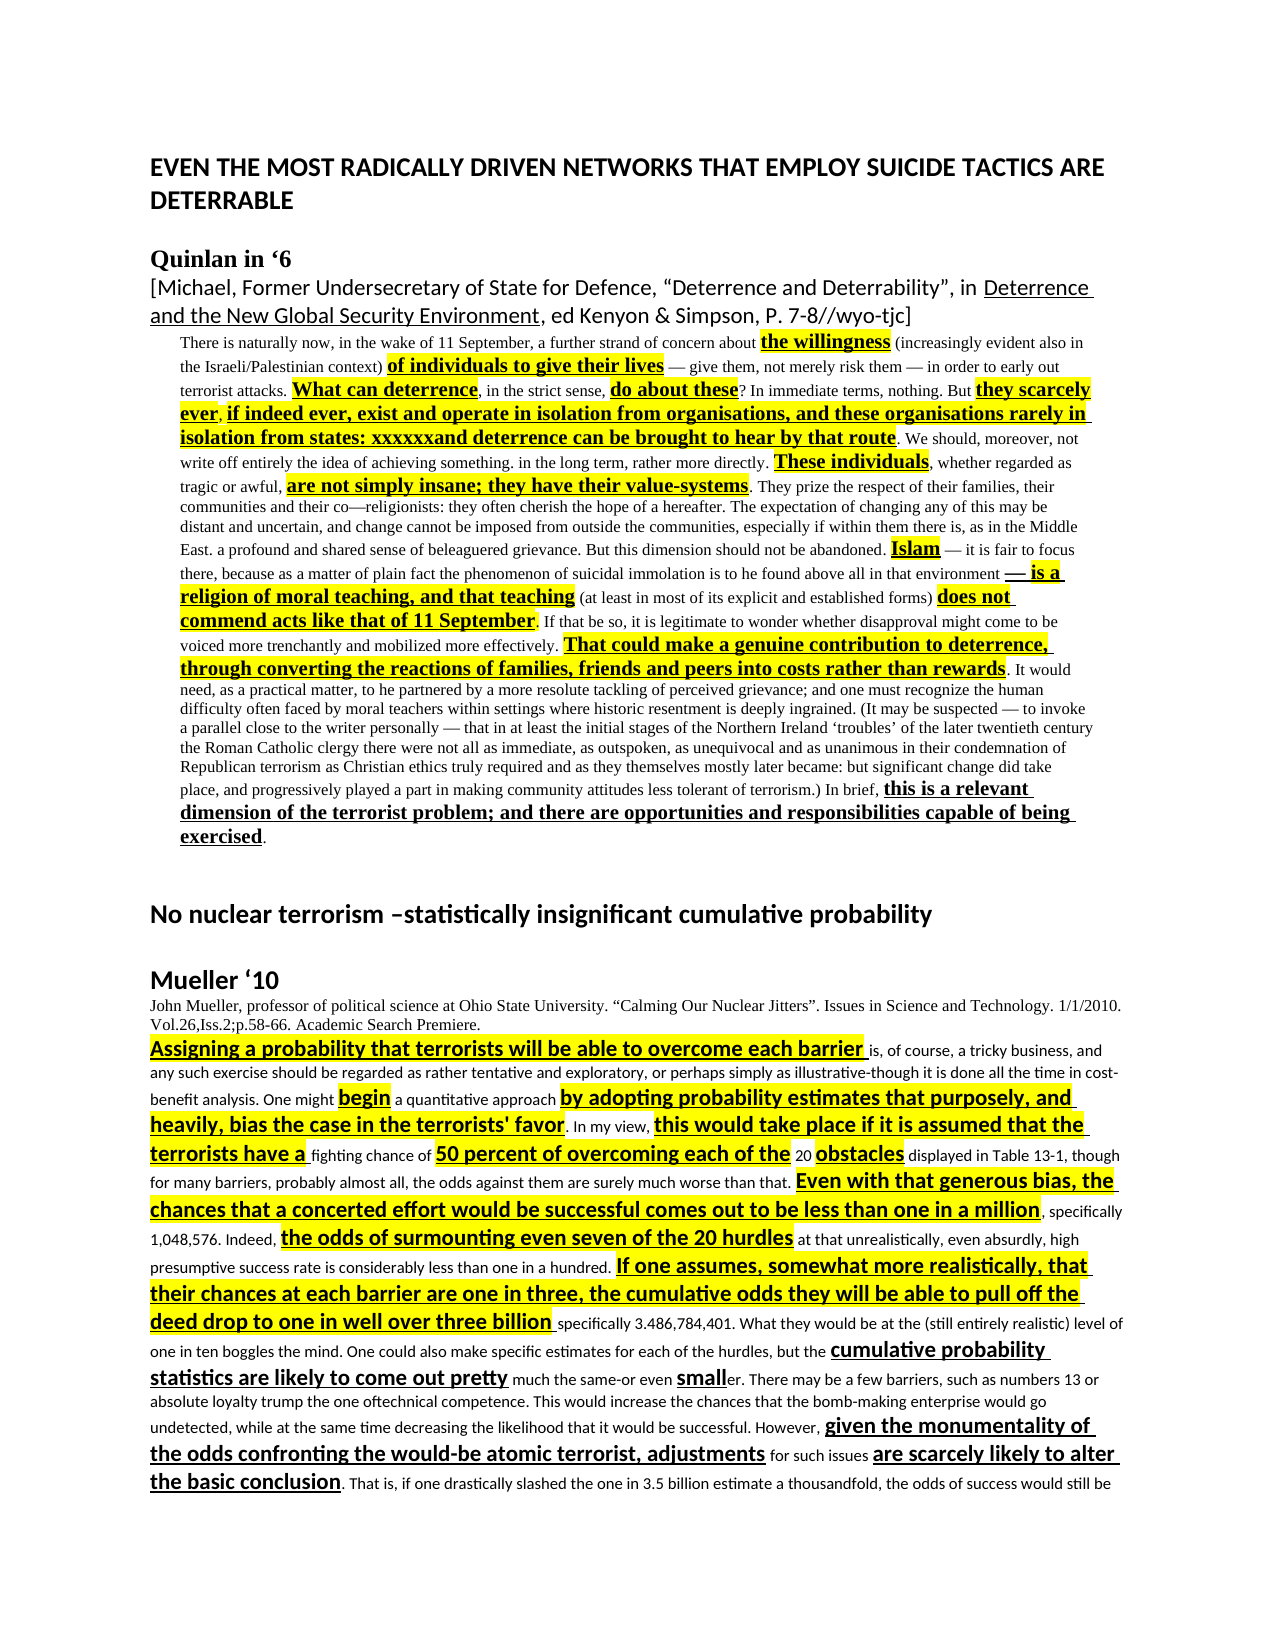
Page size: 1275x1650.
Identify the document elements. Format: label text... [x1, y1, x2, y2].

text Quinlan in ‘6 [150, 244, 1125, 273]
text [Michael, Former Undersecretary of State for Defence, “Deterrence and Deterrability”, in Deterrence and the New Global Security Environment, ed Kenyon & Simpson, P. 7-8//wyo-tjc] [150, 273, 1125, 329]
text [150, 1034, 1125, 1495]
subtitle EVEN THE MOST RADICALLY DRIVEN NETWORKS THAT EMPLOY SUICIDE TACTICS DETERRABLE [150, 150, 1125, 216]
text There is naturally now, in the wake of 11 September, a further strand of concern about the willingness (increasingly evident also in the Israeli/Palestinian context) of individuals to give their lives — give them, not merely risk them — in order to early out terrorist attacks. What can deterrence, in the strict sense, do about these? In immediate terms, nothing. But they scarcely ever, if indeed ever, exist and operate in isolation from organisations, and these organisations rarely in isolation from states: xxxxxxand deterrence can be brought to hear by that route. We should, moreover, not write off entirely the idea of achieving something. in the long term, rather more directly. These individuals, whether regarded as tragic or awful, are not simply insane; they have their value-systems. They prize the respect of their families, their communities and their co—religionists: they often cherish the hope of a hereafter. The expectation of changing any of this may be distant and uncertain, and change cannot be imposed from outside the communities, especially if within them there is, as in the . a profound and shared sense of beleaguered grievance. But this dimension should not be abandoned. Islam — it is fair to focus there, because as a matter of plain fact the phenomenon of suicidal immolation is to he found above all in that environment — is a religion of moral teaching, and that teaching (at least in most of its explicit and established forms) does not commend acts like that of 11 September. If that be so, it is legitimate to wonder whether disapproval might come to be voiced more trenchantly and mobilized more effectively. That could make a genuine contribution to deterrence, through converting the reactions of families, friends and peers into costs rather than rewards. It would need, as a practical matter, to he partnered by a more resolute tackling of perceived grievance; and one must recognize the human difficulty often faced by moral teachers within settings where historic resentment is deeply ingrained. (It may be suspected — to invoke a parallel close to the writer personally — that in at least the initial stages of the Northern Ireland ‘troubles’ of the later twentieth century the Roman Catholic clergy there were not all as immediate, as outspoken, as unequivocal and as unanimous in their condemnation of Republican terrorism as Christian ethics truly required and as they themselves mostly later became: but significant change did take place, and progressively played a part in making community attitudes less tolerant of terrorism.) In brief, this is a relevant dimension of the terrorist problem; and there are opportunities and responsibilities capable of being exercised. [180, 329, 1095, 848]
text No nuclear terrorism –statistically insignificant cumulative probability [150, 897, 1125, 930]
text John Mueller, professor of political science at Ohio State University. “Calming Our Nuclear Jitters”. Issues in Science and Technology. 1/1/2010. Vol.26,Iss.2;p.58-66. Academic Search Premiere. [150, 996, 1125, 1034]
text Mueller ‘10 [150, 963, 1125, 996]
